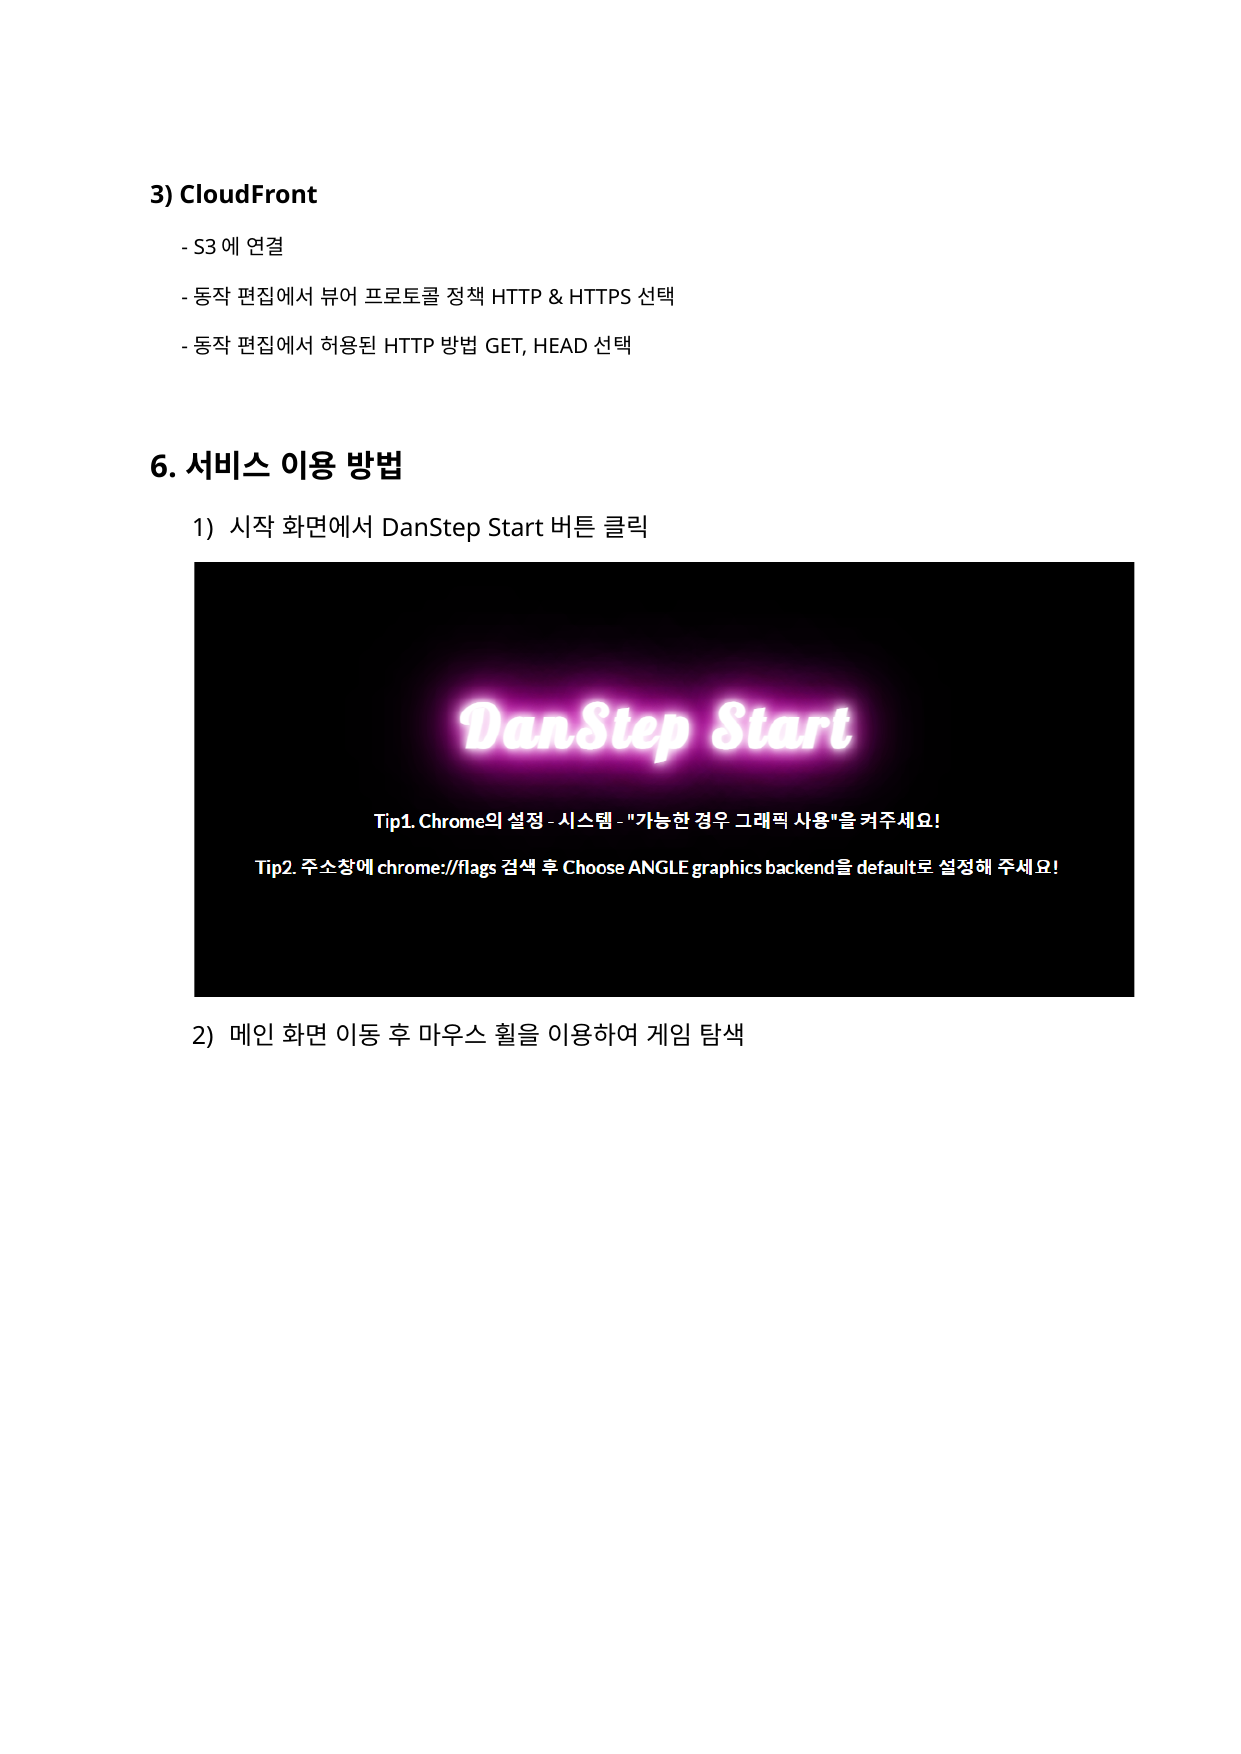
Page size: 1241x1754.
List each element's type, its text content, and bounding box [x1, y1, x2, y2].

text - 동작 편집에서 허용된 HTTP 방법 GET, HEAD 선택 [150, 329, 1090, 360]
text - 동작 편집에서 뷰어 프로토콜 정책 HTTP & HTTPS 선택 [150, 280, 1090, 310]
text 6. 서비스 이용 방법 [150, 441, 1090, 487]
list 메인 화면 이동 후 마우스 휠을 이용하여 게임 탐색 [192, 1015, 1090, 1052]
list 시작 화면에서 DanStep Start 버튼 클릭 [192, 507, 1090, 543]
text - S3에 연결 [150, 231, 1090, 261]
text 3) CloudFront [150, 177, 1090, 211]
picture [194, 562, 1135, 997]
